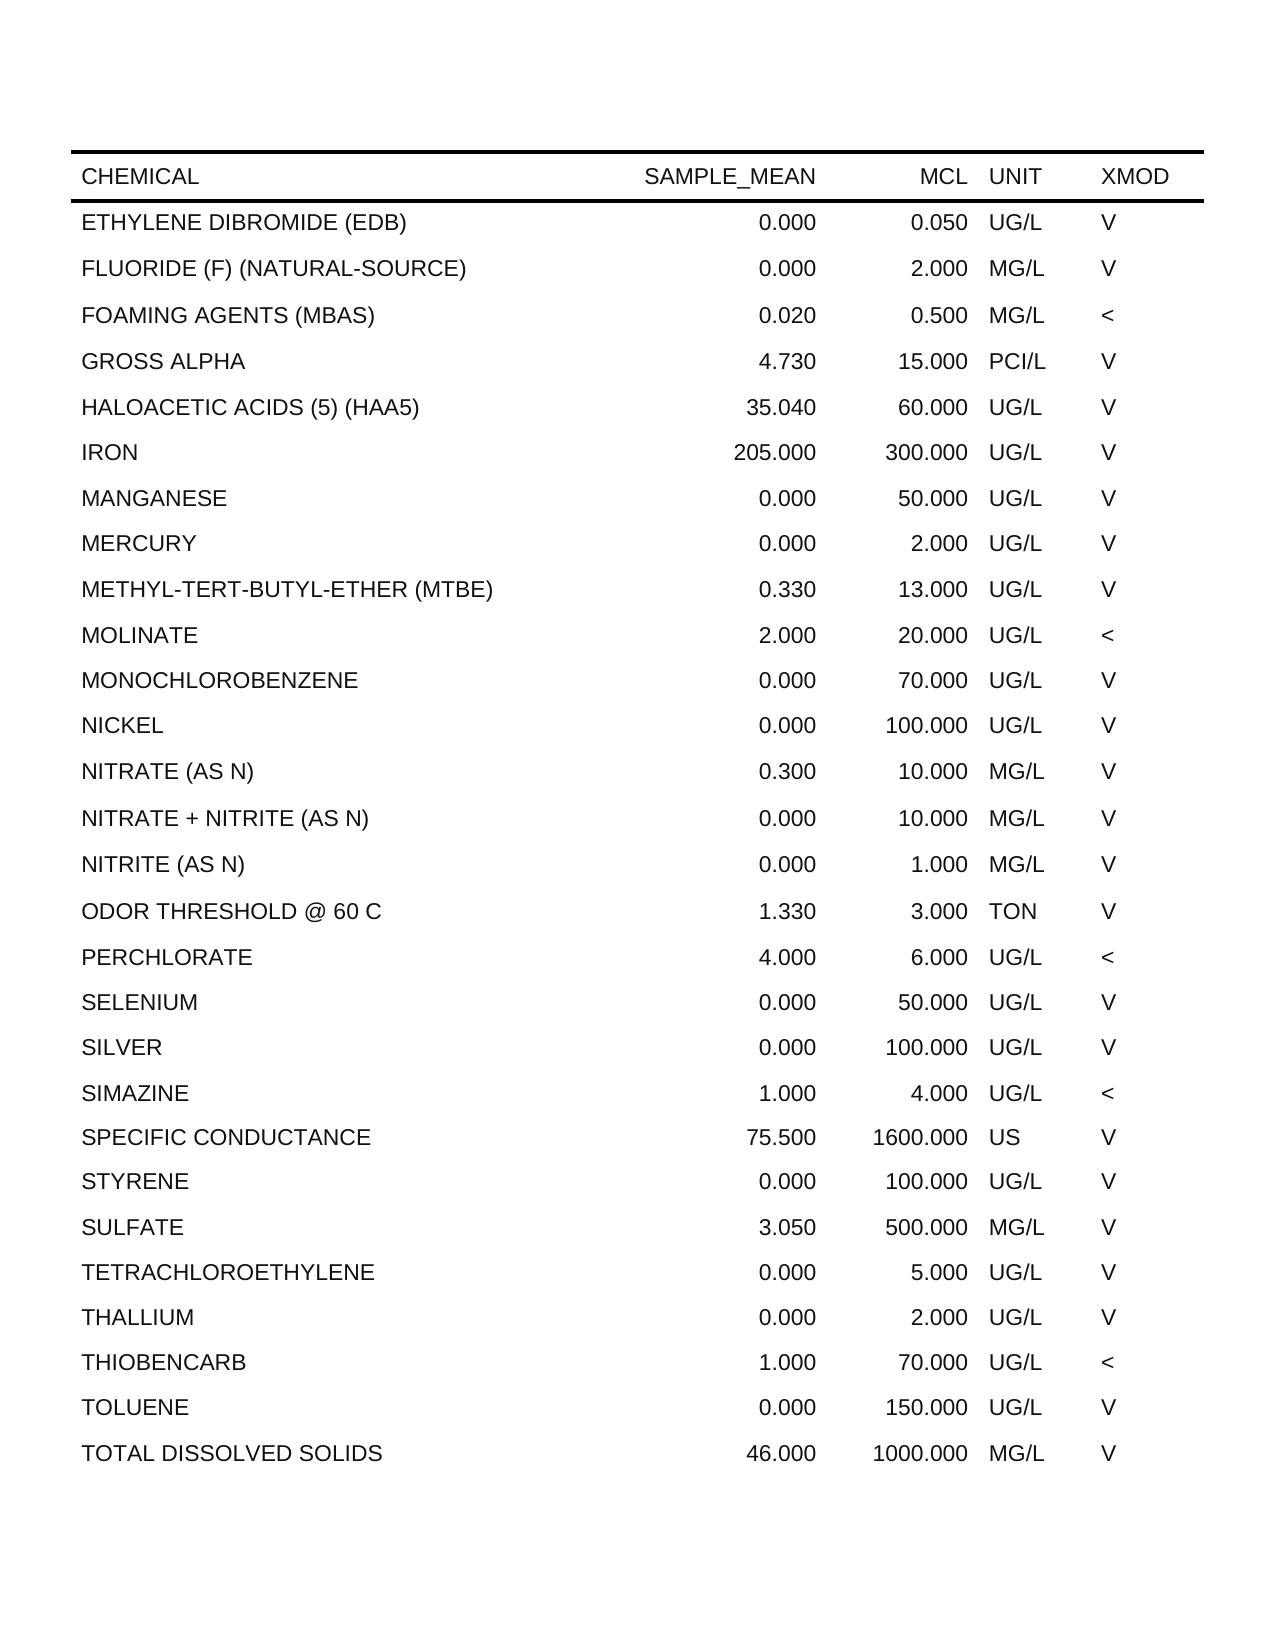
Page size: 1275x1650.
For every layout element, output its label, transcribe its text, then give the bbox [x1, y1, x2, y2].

table_header CHEMICAL [71, 154, 614, 198]
table_cell MG/L [978, 1204, 1090, 1249]
table_cell TON [978, 888, 1090, 934]
table_cell 4.730 [614, 338, 826, 383]
table_cell MG/L [978, 1430, 1090, 1475]
table_cell V [1090, 1204, 1204, 1249]
table_cell 0.000 [614, 980, 826, 1025]
table_cell V [1090, 1249, 1204, 1294]
table_cell NICKEL [71, 703, 614, 748]
table_cell UG/L [978, 1385, 1090, 1430]
table_cell 0.000 [614, 203, 826, 245]
table_cell STYRENE [71, 1159, 614, 1204]
table_cell 100.000 [826, 1159, 978, 1204]
table_cell UG/L [978, 430, 1090, 475]
table_cell 35.040 [614, 384, 826, 430]
table_cell 10.000 [826, 794, 978, 841]
table_cell MG/L [978, 841, 1090, 887]
table_cell UG/L [978, 658, 1090, 703]
table_cell PERCHLORATE [71, 935, 614, 980]
table_cell 0.000 [614, 794, 826, 841]
table_cell TOLUENE [71, 1385, 614, 1430]
table_cell 20.000 [826, 612, 978, 657]
table_cell UG/L [978, 980, 1090, 1025]
table_cell 2.000 [826, 520, 978, 566]
table_cell 1000.000 [826, 1430, 978, 1475]
table_cell SPECIFIC CONDUCTANCE [71, 1115, 614, 1159]
table_cell 2.000 [826, 1295, 978, 1340]
table_cell FLUORIDE (F) (NATURAL-SOURCE) [71, 245, 614, 292]
table_cell 0.000 [614, 1159, 826, 1204]
table_cell 300.000 [826, 430, 978, 475]
table_cell 0.000 [614, 520, 826, 566]
table_cell TOTAL DISSOLVED SOLIDS [71, 1430, 614, 1475]
table_cell 50.000 [826, 980, 978, 1025]
table_cell 2.000 [826, 245, 978, 292]
table_cell 3.050 [614, 1204, 826, 1249]
table_cell 0.000 [614, 841, 826, 887]
table_cell NITRITE (AS N) [71, 841, 614, 887]
table_cell UG/L [978, 203, 1090, 245]
table_cell UG/L [978, 1159, 1090, 1204]
table_cell 13.000 [826, 566, 978, 612]
table_cell < [1090, 1340, 1204, 1385]
table_cell MOLINATE [71, 612, 614, 657]
table_cell UG/L [978, 935, 1090, 980]
table_cell 0.050 [826, 203, 978, 245]
table_cell 15.000 [826, 338, 978, 383]
table_cell 0.000 [614, 703, 826, 748]
table_cell TETRACHLOROETHYLENE [71, 1249, 614, 1294]
table_cell 0.000 [614, 245, 826, 292]
table_cell 50.000 [826, 475, 978, 520]
table_cell UG/L [978, 1295, 1090, 1340]
table_cell 0.500 [826, 292, 978, 338]
table_cell 1.330 [614, 888, 826, 934]
table_header XMOD [1090, 154, 1204, 198]
table_cell MG/L [978, 748, 1090, 794]
table_cell FOAMING AGENTS (MBAS) [71, 292, 614, 338]
table_cell THALLIUM [71, 1295, 614, 1340]
table_cell V [1090, 1295, 1204, 1340]
table_cell 0.020 [614, 292, 826, 338]
table_cell 500.000 [826, 1204, 978, 1249]
table_cell 70.000 [826, 658, 978, 703]
table_cell MG/L [978, 292, 1090, 338]
table_cell 0.000 [614, 658, 826, 703]
table_cell SIMAZINE [71, 1070, 614, 1115]
table_cell SILVER [71, 1025, 614, 1070]
table_cell UG/L [978, 703, 1090, 748]
table_cell MERCURY [71, 520, 614, 566]
table_cell 2.000 [614, 612, 826, 657]
table_header UNIT [978, 154, 1090, 198]
table_cell 0.000 [614, 1385, 826, 1430]
table_cell V [1090, 794, 1204, 841]
table_cell V [1090, 1430, 1204, 1475]
table_cell UG/L [978, 612, 1090, 657]
table_cell V [1090, 980, 1204, 1025]
table_cell 0.000 [614, 1249, 826, 1294]
table_cell V [1090, 338, 1204, 383]
table_cell 0.330 [614, 566, 826, 612]
table_cell MG/L [978, 245, 1090, 292]
table_cell MANGANESE [71, 475, 614, 520]
table_cell 0.300 [614, 748, 826, 794]
table_cell NITRATE (AS N) [71, 748, 614, 794]
table_cell UG/L [978, 1070, 1090, 1115]
table_cell NITRATE + NITRITE (AS N) [71, 794, 614, 841]
table_cell V [1090, 1159, 1204, 1204]
table_cell 100.000 [826, 703, 978, 748]
table_cell THIOBENCARB [71, 1340, 614, 1385]
table_cell < [1090, 292, 1204, 338]
table_cell IRON [71, 430, 614, 475]
table_cell SELENIUM [71, 980, 614, 1025]
table_cell 4.000 [614, 935, 826, 980]
table_cell GROSS ALPHA [71, 338, 614, 383]
table_cell V [1090, 748, 1204, 794]
table_cell 0.000 [614, 1025, 826, 1070]
table_cell SULFATE [71, 1204, 614, 1249]
table_cell MG/L [978, 794, 1090, 841]
table_cell 150.000 [826, 1385, 978, 1430]
table_cell < [1090, 1070, 1204, 1115]
table_cell V [1090, 1025, 1204, 1070]
table_cell V [1090, 658, 1204, 703]
table_cell UG/L [978, 384, 1090, 430]
table_cell V [1090, 384, 1204, 430]
table_cell 6.000 [826, 935, 978, 980]
table_cell V [1090, 1115, 1204, 1159]
table_cell 75.500 [614, 1115, 826, 1159]
table_cell UG/L [978, 475, 1090, 520]
table_cell 3.000 [826, 888, 978, 934]
table_cell HALOACETIC ACIDS (5) (HAA5) [71, 384, 614, 430]
table_cell 5.000 [826, 1249, 978, 1294]
table_cell 4.000 [826, 1070, 978, 1115]
table_cell 1.000 [614, 1070, 826, 1115]
table_cell UG/L [978, 1025, 1090, 1070]
table_cell V [1090, 245, 1204, 292]
table_cell MONOCHLOROBENZENE [71, 658, 614, 703]
table_cell V [1090, 888, 1204, 934]
table_cell METHYL-TERT-BUTYL-ETHER (MTBE) [71, 566, 614, 612]
table_cell 1.000 [826, 841, 978, 887]
table_cell ODOR THRESHOLD @ 60 C [71, 888, 614, 934]
table_cell ETHYLENE DIBROMIDE (EDB) [71, 203, 614, 245]
table_cell V [1090, 703, 1204, 748]
table_cell 100.000 [826, 1025, 978, 1070]
table_cell UG/L [978, 1340, 1090, 1385]
table_cell V [1090, 475, 1204, 520]
table_cell 60.000 [826, 384, 978, 430]
table_cell < [1090, 612, 1204, 657]
table_cell 205.000 [614, 430, 826, 475]
table_cell < [1090, 935, 1204, 980]
table_cell 0.000 [614, 1295, 826, 1340]
table_cell V [1090, 566, 1204, 612]
table_header MCL [826, 154, 978, 198]
table_cell V [1090, 430, 1204, 475]
table_cell V [1090, 203, 1204, 245]
table_cell V [1090, 841, 1204, 887]
table_cell UG/L [978, 520, 1090, 566]
table_cell US [978, 1115, 1090, 1159]
table_header SAMPLE_MEAN [614, 154, 826, 198]
table_cell V [1090, 1385, 1204, 1430]
table_cell 46.000 [614, 1430, 826, 1475]
table_cell 1.000 [614, 1340, 826, 1385]
table_cell V [1090, 520, 1204, 566]
table_cell 10.000 [826, 748, 978, 794]
table_cell 0.000 [614, 475, 826, 520]
table_cell PCI/L [978, 338, 1090, 383]
table_cell 70.000 [826, 1340, 978, 1385]
table_cell UG/L [978, 566, 1090, 612]
table_cell UG/L [978, 1249, 1090, 1294]
table_cell 1600.000 [826, 1115, 978, 1159]
